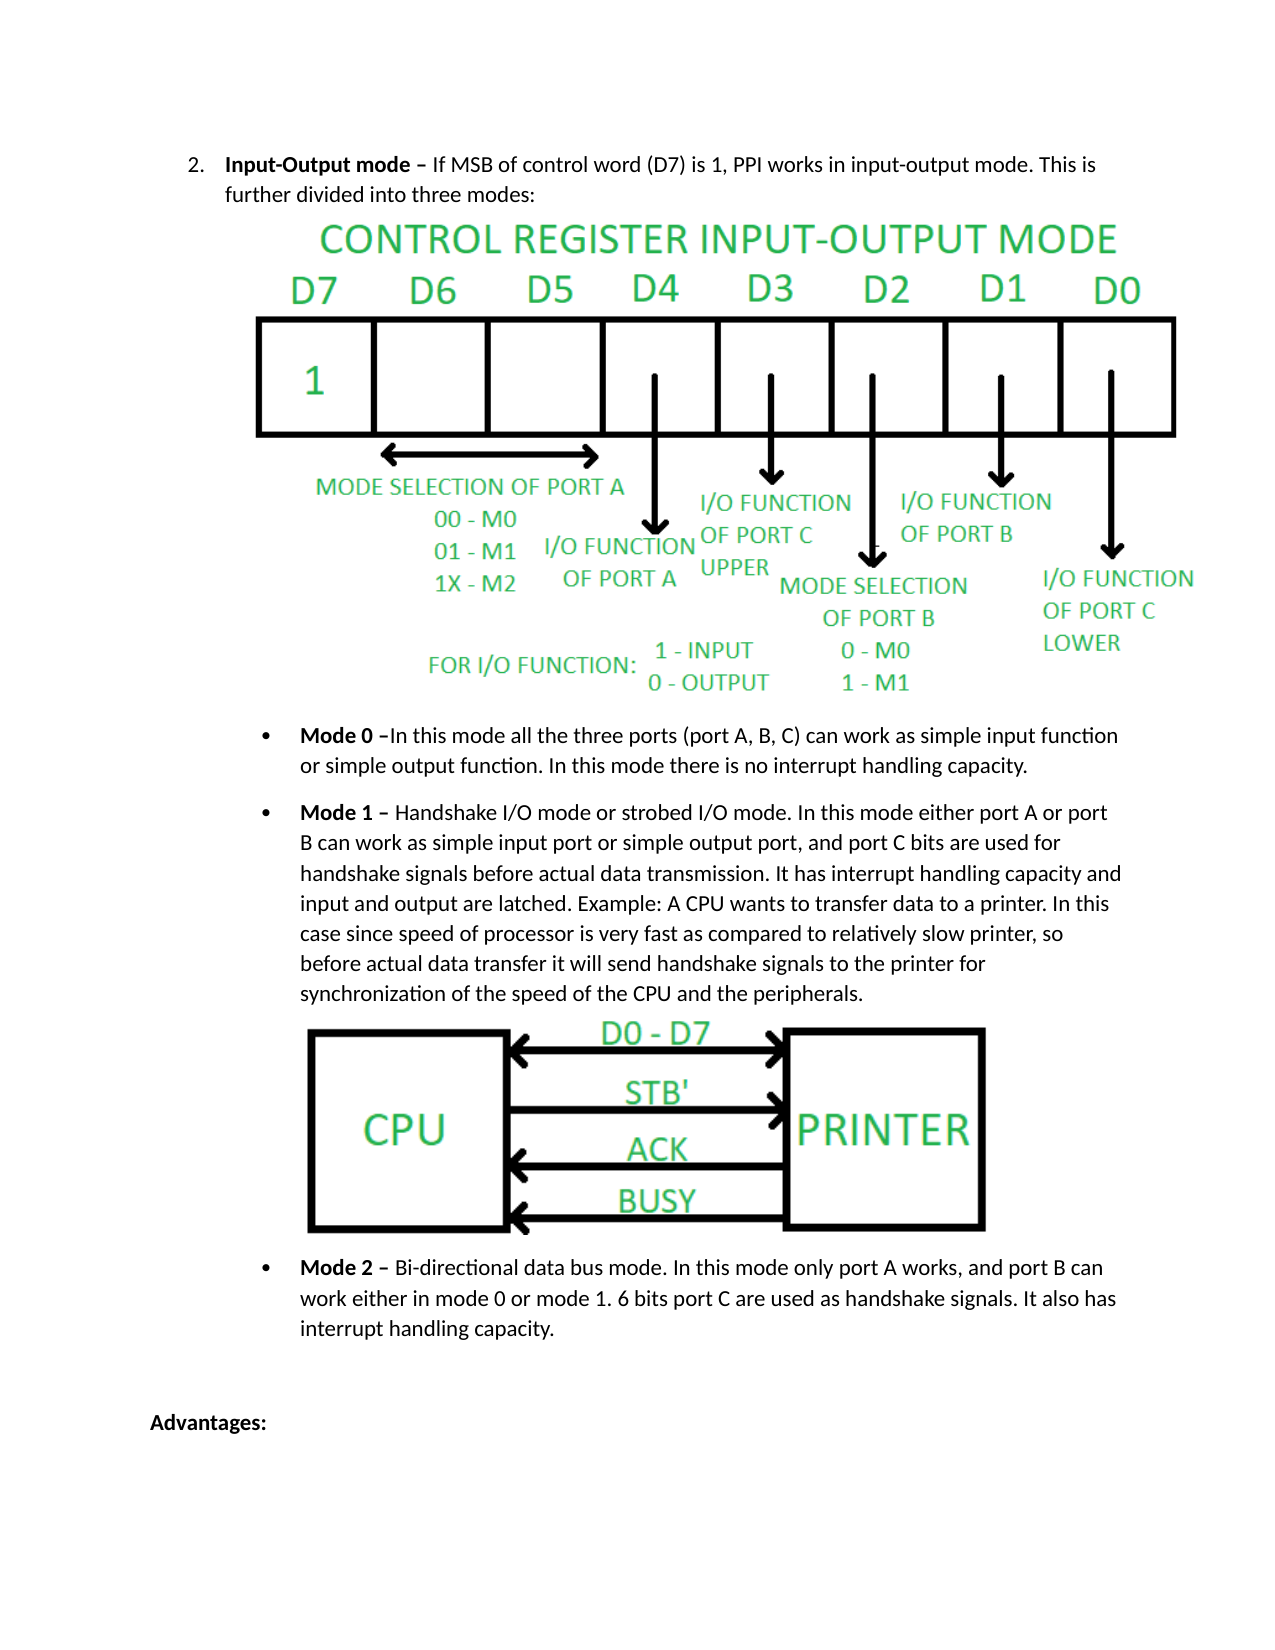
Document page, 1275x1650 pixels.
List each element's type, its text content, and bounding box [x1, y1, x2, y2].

picture [300, 1009, 997, 1235]
list Mode 2 – Bi-directional data bus mode. In this mode only port A works, and port B can work either in mode 0 or mode 1. 6 bits port C are used as handshake signals. It also has interrupt handling capacity. [262, 1253, 1125, 1342]
picture [225, 210, 1200, 703]
text Advantages: [150, 1408, 1125, 1436]
list Mode 0 –In this mode all the three ports (port A, B, C) can work as simple input function or simple output function. In this mode there is no interrupt handling capacity. [262, 721, 1125, 779]
